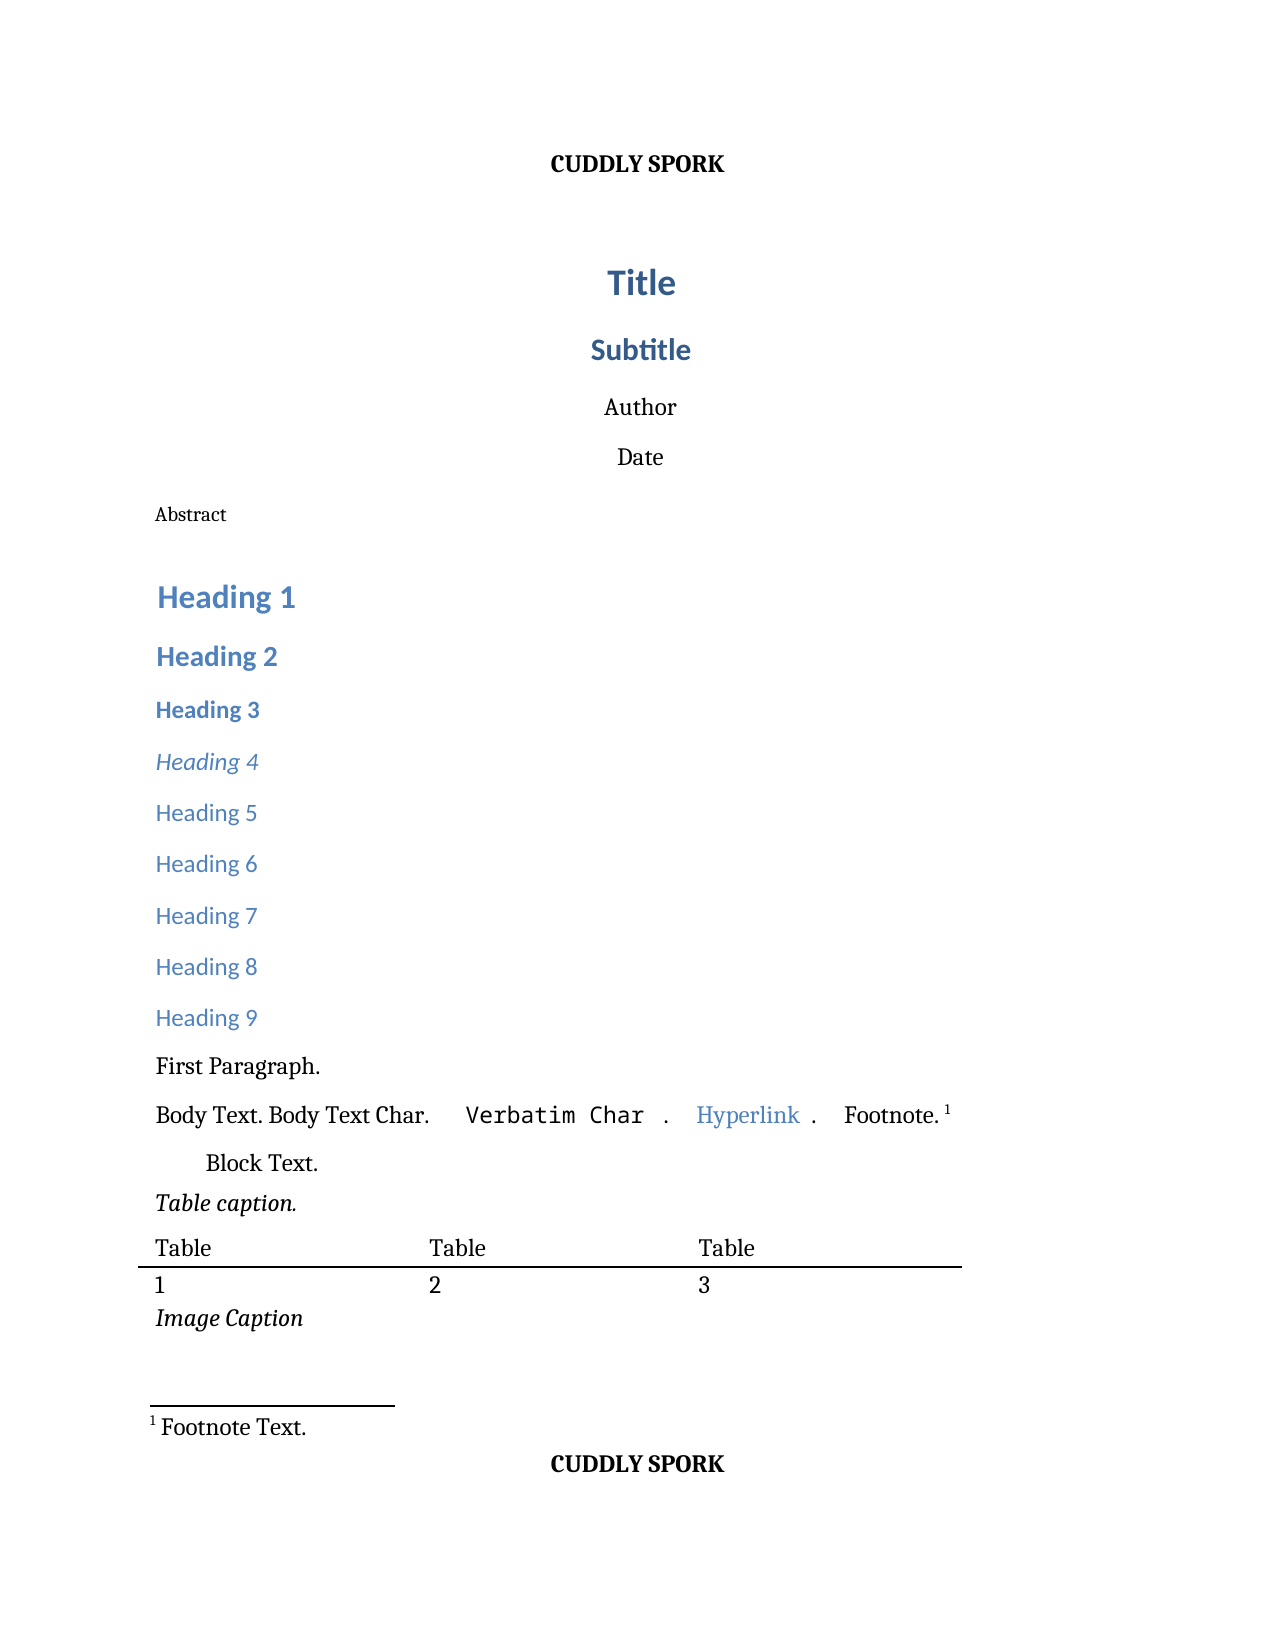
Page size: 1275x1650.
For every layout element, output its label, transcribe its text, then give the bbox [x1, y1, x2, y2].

subtitle Heading 2 [150, 638, 1125, 673]
table_header Table [413, 1230, 687, 1266]
text Body Text. Body Text Char. Verbatim Char . Hyperlink . Footnote. [150, 1099, 1125, 1131]
table_cell 3 [687, 1268, 962, 1304]
subtitle Subtitle [150, 330, 1125, 368]
subtitle Heading 6 [150, 848, 1125, 879]
subtitle Heading 4 [150, 746, 1125, 776]
text First Paragraph. [150, 1052, 1125, 1081]
text Author [150, 393, 1125, 422]
text Image Caption [150, 1304, 1125, 1332]
text Date [150, 442, 1125, 471]
subtitle Heading 5 [150, 797, 1125, 828]
subtitle Heading 3 [150, 694, 1125, 725]
title Title [150, 259, 1125, 305]
subtitle Heading 7 [150, 900, 1125, 930]
text Block Text. [200, 1149, 1075, 1178]
subtitle Heading 1 [150, 576, 1125, 617]
table_cell 1 [138, 1268, 412, 1304]
table_header Table [687, 1230, 962, 1266]
table_header Table [138, 1230, 412, 1266]
subtitle Heading 8 [150, 951, 1125, 982]
text Table caption. [150, 1188, 1125, 1217]
subtitle Heading 9 [150, 1002, 1125, 1033]
table_cell 2 [413, 1268, 687, 1304]
text Abstract [150, 502, 1125, 526]
